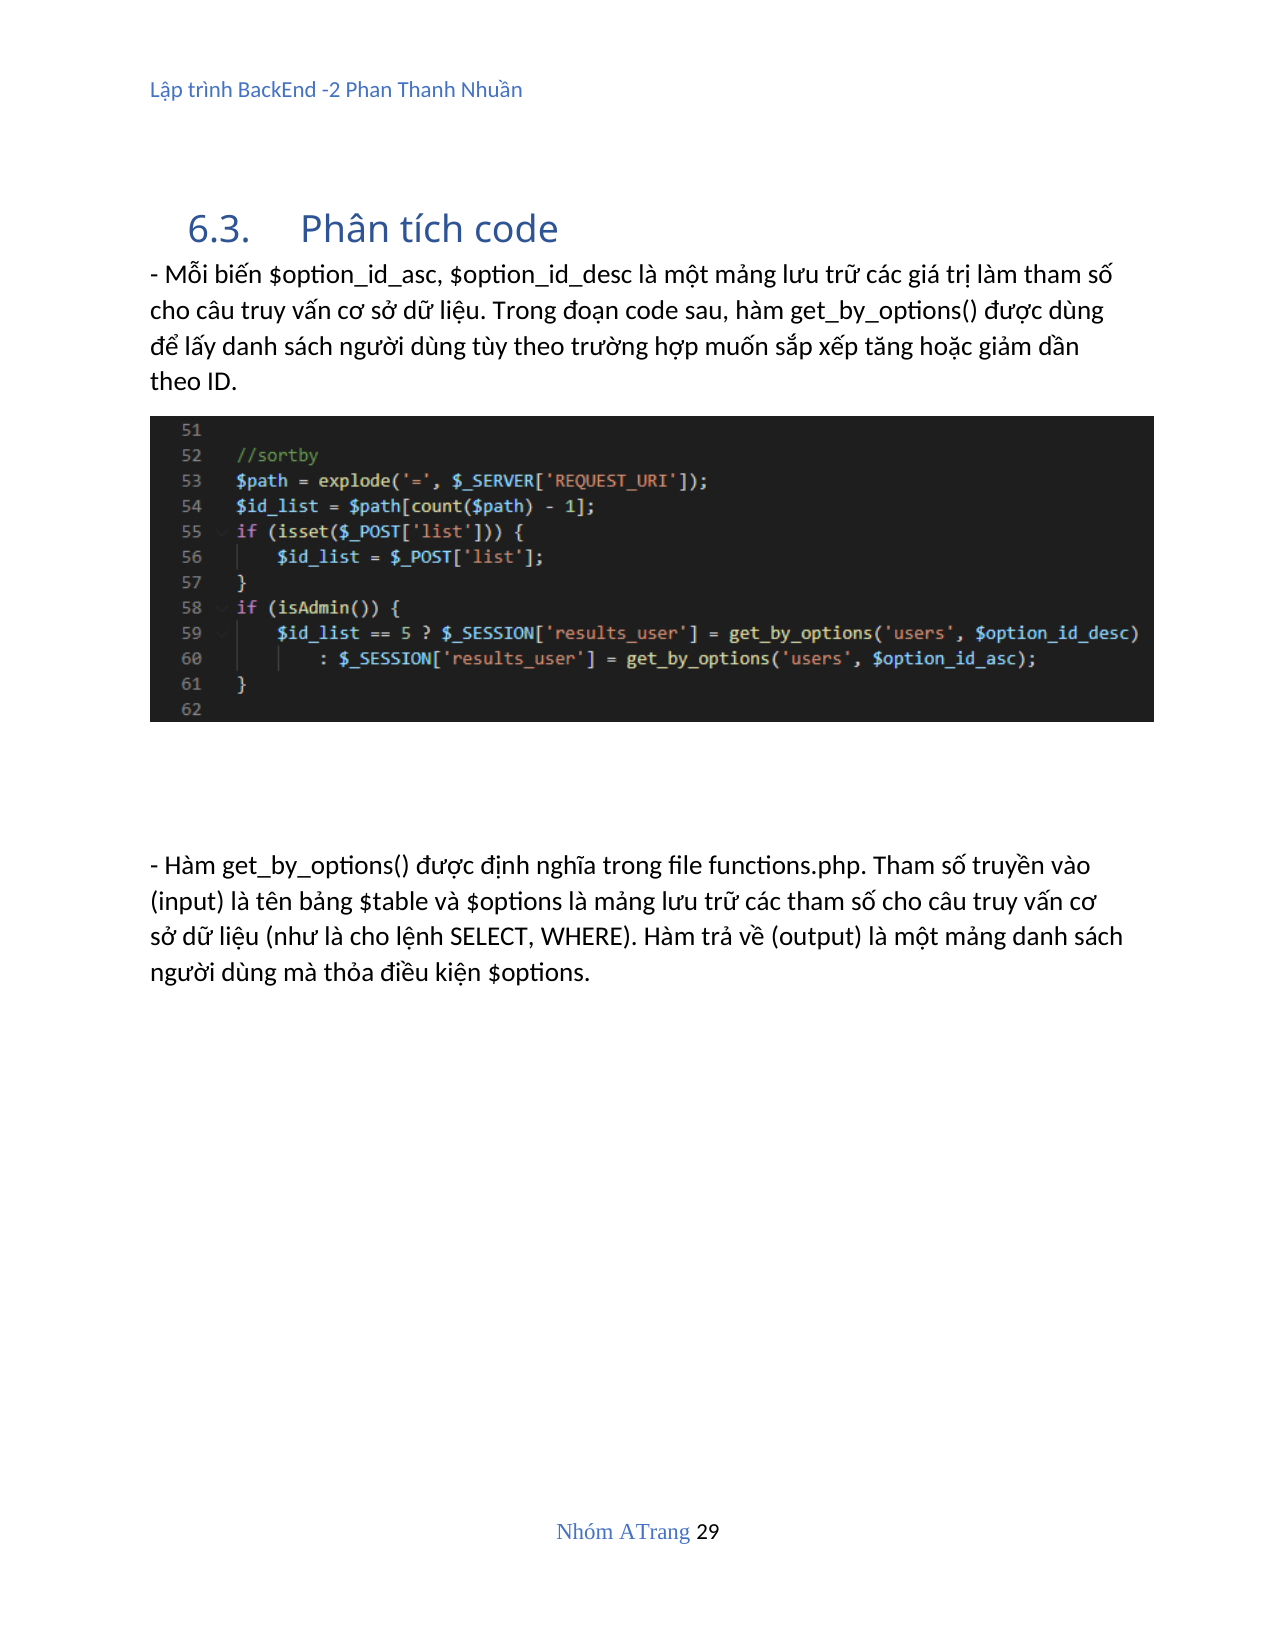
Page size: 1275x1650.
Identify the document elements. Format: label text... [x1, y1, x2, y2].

picture [150, 416, 1154, 722]
text - Hàm get_by_options() được định nghĩa trong file functions.php. Tham số truyền vào (input) là tên bảng $table và $options là mảng lưu trữ các tham số cho câu truy vấn cơ sở dữ liệu (như là cho lệnh SELECT, WHERE). Hàm trả về (output) là một mảng danh sách người dùng mà thỏa điều kiện $options. [150, 848, 1125, 988]
text - Mỗi biến $option_id_asc, $option_id_desc là một mảng lưu trữ các giá trị làm tham số cho câu truy vấn cơ sở dữ liệu. Trong đoạn code sau, hàm get_by_options() được dùng để lấy danh sách người dùng tùy theo trường hợp muốn sắp xếp tăng hoặc giảm dần theo ID. [150, 257, 1125, 397]
subtitle Phân tích code [187, 202, 1125, 253]
